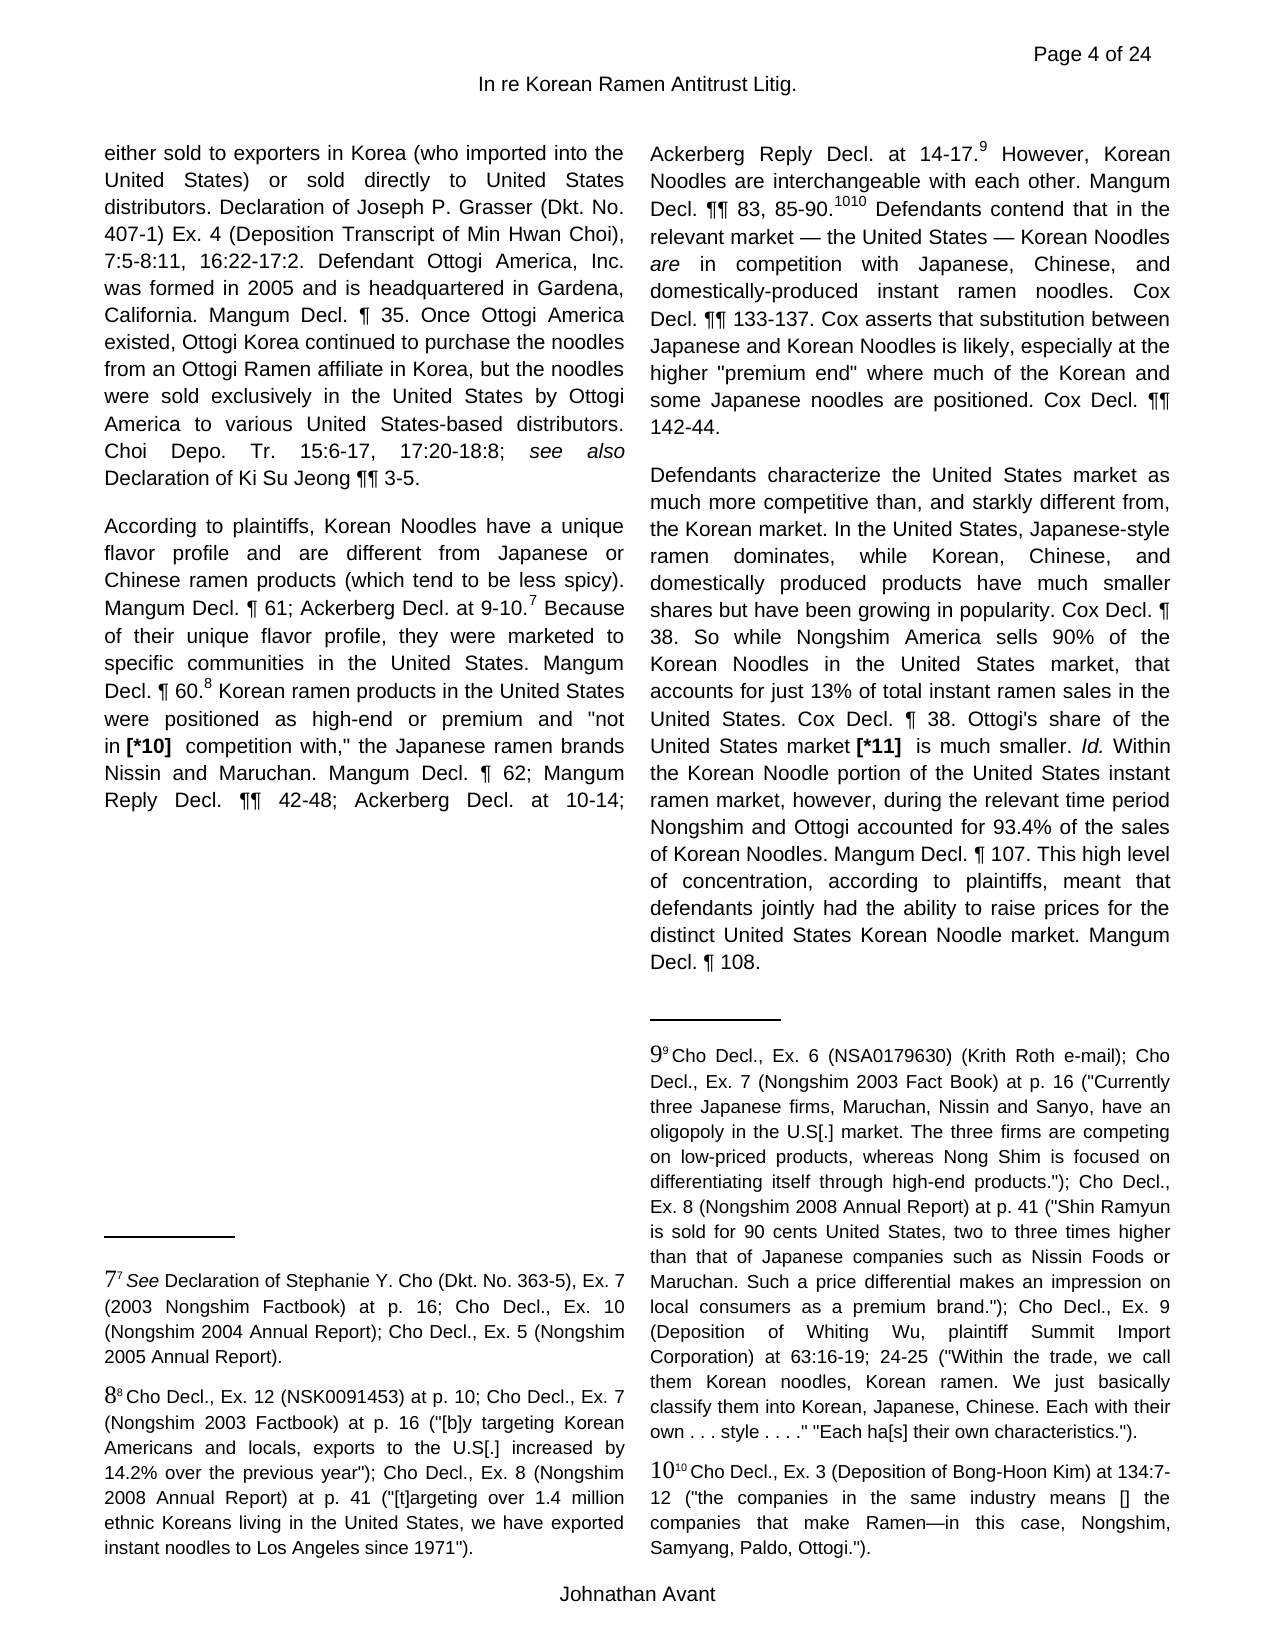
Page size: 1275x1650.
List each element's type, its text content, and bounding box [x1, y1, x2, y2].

text According to plaintiffs, Korean Noodles have a unique flavor profile and are different from Japanese or Chinese ramen products (which tend to be less spicy). Mangum Decl. ¶ 61; Ackerberg Decl. at 9-10.7 Because of their unique flavor profile, they were marketed to specific communities in the United States. Mangum Decl. ¶ 60.8 Korean ramen products in the United States were positioned as high-end or premium and "not in [*10] competition with," the Japanese ramen brands Nissin and Maruchan. Mangum Decl. ¶ 62; Mangum Reply Decl. ¶¶ 42-48; Ackerberg Decl. at 10-14; Ackerberg Reply Decl. at 14-17.9 However, Korean Noodles are interchangeable with each other. Mangum Decl. ¶¶ 83, 85-90.10 Defendants contend that in the relevant market — the United States — Korean Noodles are in competition with Japanese, Chinese, and domestically-produced instant ramen noodles. Cox Decl. ¶¶ 133-137. Cox asserts that substitution between Japanese and Korean Noodles is likely, especially at the higher "premium end" where much of the Korean and some Japanese noodles are positioned. Cox Decl. ¶¶ 142-44. [650, 137, 1171, 439]
text According to plaintiffs, Korean Noodles have a unique flavor profile and are different from Japanese or Chinese ramen products (which tend to be less spicy). Mangum Decl. ¶ 61; Ackerberg Decl. at 9-10.7 Because of their unique flavor profile, they were marketed to specific communities in the United States. Mangum Decl. ¶ 60.8 Korean ramen products in the United States were positioned as high-end or premium and "not in [*10] competition with," the Japanese ramen brands Nissin and Maruchan. Mangum Decl. ¶ 62; Mangum Reply Decl. ¶¶ 42-48; Ackerberg Decl. at 10-14; Ackerberg Reply Decl. at 14-17.9 However, Korean Noodles are interchangeable with each other. Mangum Decl. ¶¶ 83, 85-90.10 Defendants contend that in the relevant market — the United States — Korean Noodles are in competition with Japanese, Chinese, and domestically-produced instant ramen noodles. Cox Decl. ¶¶ 133-137. Cox asserts that substitution between Japanese and Korean Noodles is likely, especially at the higher "premium end" where much of the Korean and some Japanese noodles are positioned. Cox Decl. ¶¶ 142-44. [104, 510, 625, 812]
text Defendants characterize the United States market as much more competitive than, and starkly different from, the Korean market. In the United States, Japanese-style ramen dominates, while Korean, Chinese, and domestically produced products have much smaller shares but have been growing in popularity. Cox Decl. ¶ 38. So while Nongshim America sells 90% of the Korean Noodles in the United States market, that accounts for just 13% of total instant ramen sales in the United States. Cox Decl. ¶ 38. Ottogi's share of the United States market [*11] is much smaller. Id. Within the Korean Noodle portion of the United States instant ramen market, however, during the relevant time period Nongshim and Ottogi accounted for 93.4% of the sales of Korean Noodles. Mangum Decl. ¶ 107. This high level of concentration, according to plaintiffs, meant that defendants jointly had the ability to raise prices for the distinct United States Korean Noodle market. Mangum Decl. ¶ 108. [650, 459, 1171, 974]
